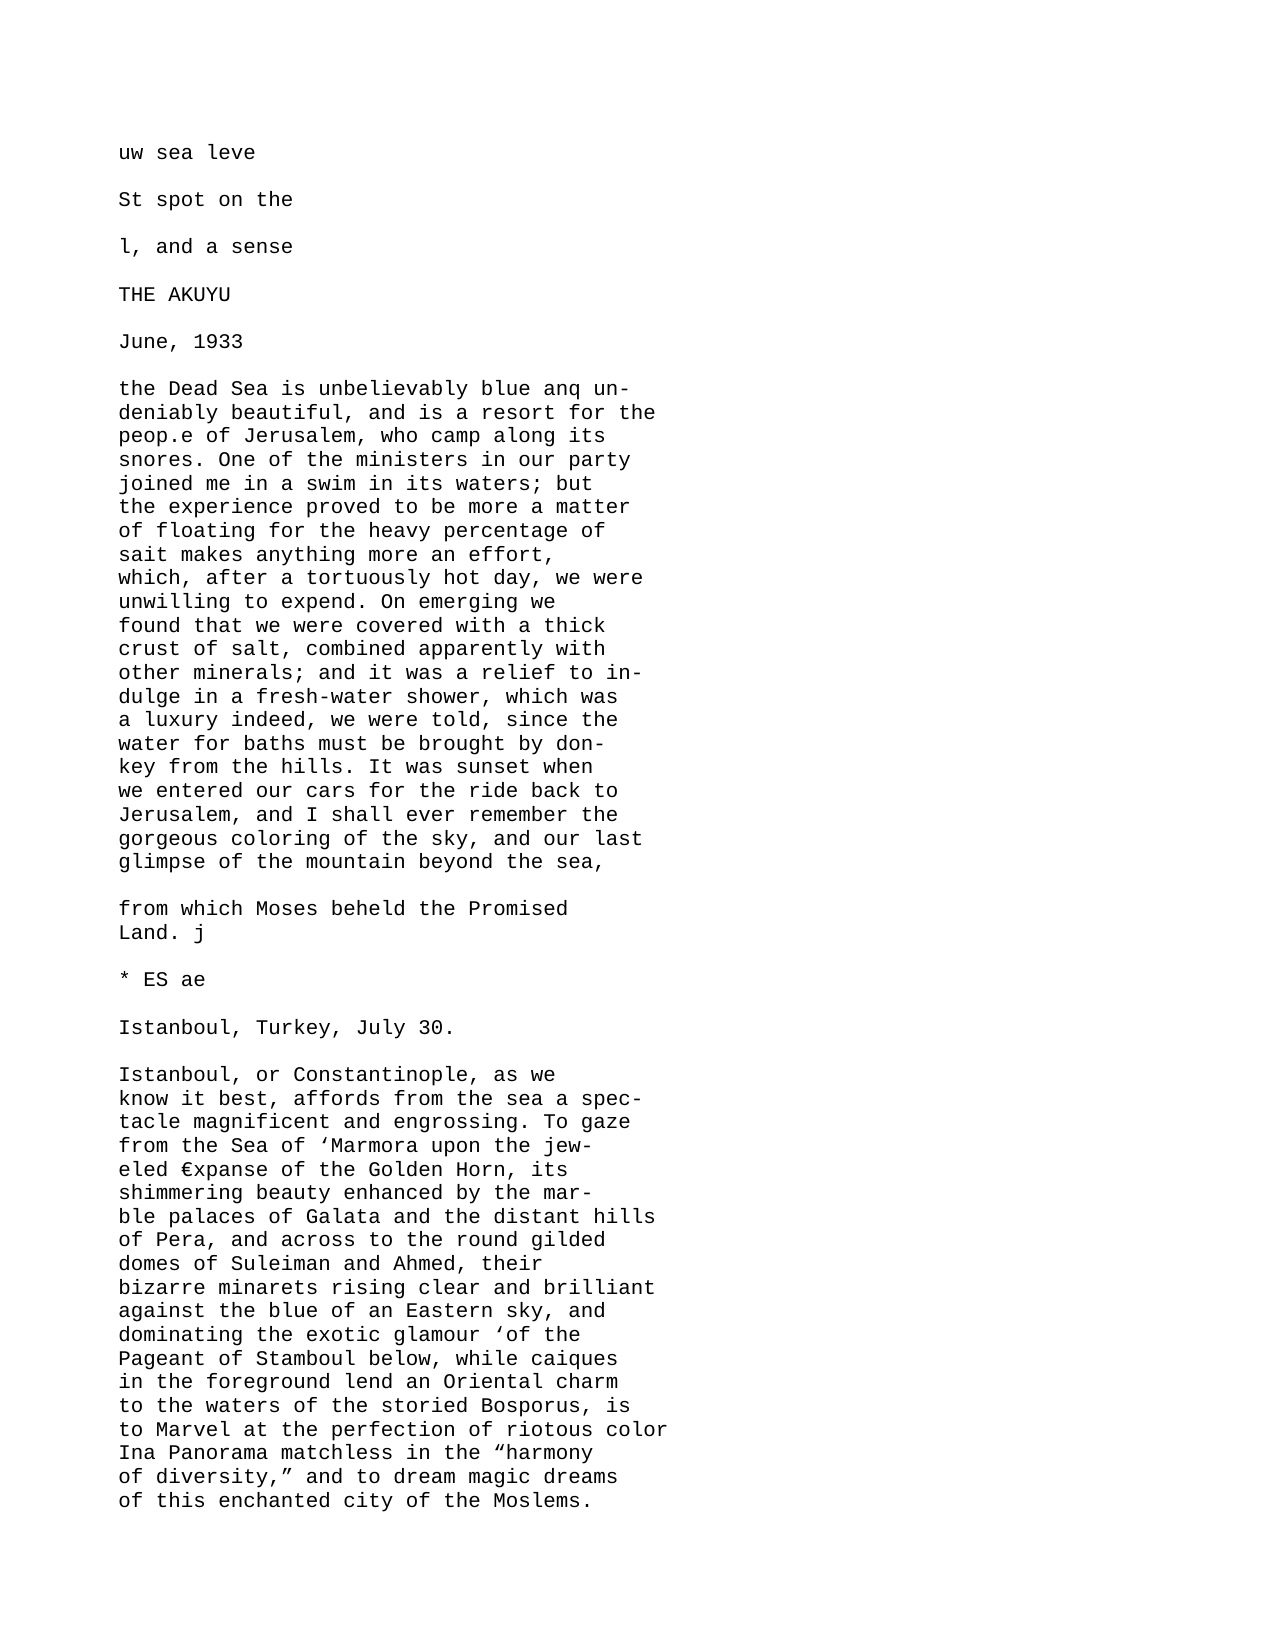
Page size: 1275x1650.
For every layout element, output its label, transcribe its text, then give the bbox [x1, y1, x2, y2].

text of floating for the heavy percentage of [118, 520, 1157, 544]
text tacle magnificent and engrossing. To gaze [118, 1111, 1157, 1135]
text Land. j [118, 922, 1157, 946]
text we entered our cars for the ride back to [118, 780, 1157, 804]
text shimmering beauty enhanced by the mar- [118, 1182, 1157, 1206]
text from the Sea of ‘Marmora upon the jew- [118, 1135, 1157, 1158]
text the Dead Sea is unbelievably blue anq un- [118, 378, 1157, 402]
text found that we were covered with a thick [118, 615, 1157, 638]
text Istanboul, Turkey, July 30. [118, 1017, 1157, 1040]
text to Marvel at the perfection of riotous color [118, 1419, 1157, 1442]
text glimpse of the mountain beyond the sea, [118, 851, 1157, 875]
text Pageant of Stamboul below, while caiques [118, 1348, 1157, 1371]
text of Pera, and across to the round gilded [118, 1229, 1157, 1253]
text other minerals; and it was a relief to in- [118, 662, 1157, 686]
text a luxury indeed, we were told, since the [118, 709, 1157, 733]
text of this enchanted city of the Moslems. [118, 1489, 1157, 1513]
text gorgeous coloring of the sky, and our last [118, 827, 1157, 851]
text Jerusalem, and I shall ever remember the [118, 804, 1157, 827]
text June, 1933 [118, 331, 1157, 354]
text dominating the exotic glamour ‘of the [118, 1324, 1157, 1348]
text THE AKUYU [118, 284, 1157, 307]
text crust of salt, combined apparently with [118, 638, 1157, 662]
text the experience proved to be more a matter [118, 496, 1157, 520]
text water for baths must be brought by don- [118, 733, 1157, 757]
text eled €xpanse of the Golden Horn, its [118, 1158, 1157, 1182]
text St spot on the [118, 189, 1157, 213]
text in the foreground lend an Oriental charm [118, 1371, 1157, 1395]
text sait makes anything more an effort, [118, 544, 1157, 567]
text ble palaces of Galata and the distant hills [118, 1206, 1157, 1229]
text of diversity,” and to dream magic dreams [118, 1466, 1157, 1489]
text to the waters of the storied Bosporus, is [118, 1395, 1157, 1419]
text uw sea leve [118, 142, 1157, 165]
text Istanboul, or Constantinople, as we [118, 1064, 1157, 1088]
text know it best, affords from the sea a spec- [118, 1088, 1157, 1111]
text l, and a sense [118, 236, 1157, 260]
text domes of Suleiman and Ahmed, their [118, 1253, 1157, 1277]
text from which Moses beheld the Promised [118, 898, 1157, 922]
text joined me in a swim in its waters; but [118, 473, 1157, 496]
text * ES ae [118, 969, 1157, 993]
text deniably beautiful, and is a resort for the [118, 402, 1157, 426]
text dulge in a fresh-water shower, which was [118, 686, 1157, 709]
text Ina Panorama matchless in the “harmony [118, 1442, 1157, 1466]
text peop.e of Jerusalem, who camp along its [118, 426, 1157, 449]
text unwilling to expend. On emerging we [118, 591, 1157, 615]
text snores. One of the ministers in our party [118, 449, 1157, 473]
text against the blue of an Eastern sky, and [118, 1300, 1157, 1324]
text key from the hills. It was sunset when [118, 757, 1157, 780]
text bizarre minarets rising clear and brilliant [118, 1277, 1157, 1300]
text which, after a tortuously hot day, we were [118, 567, 1157, 591]
